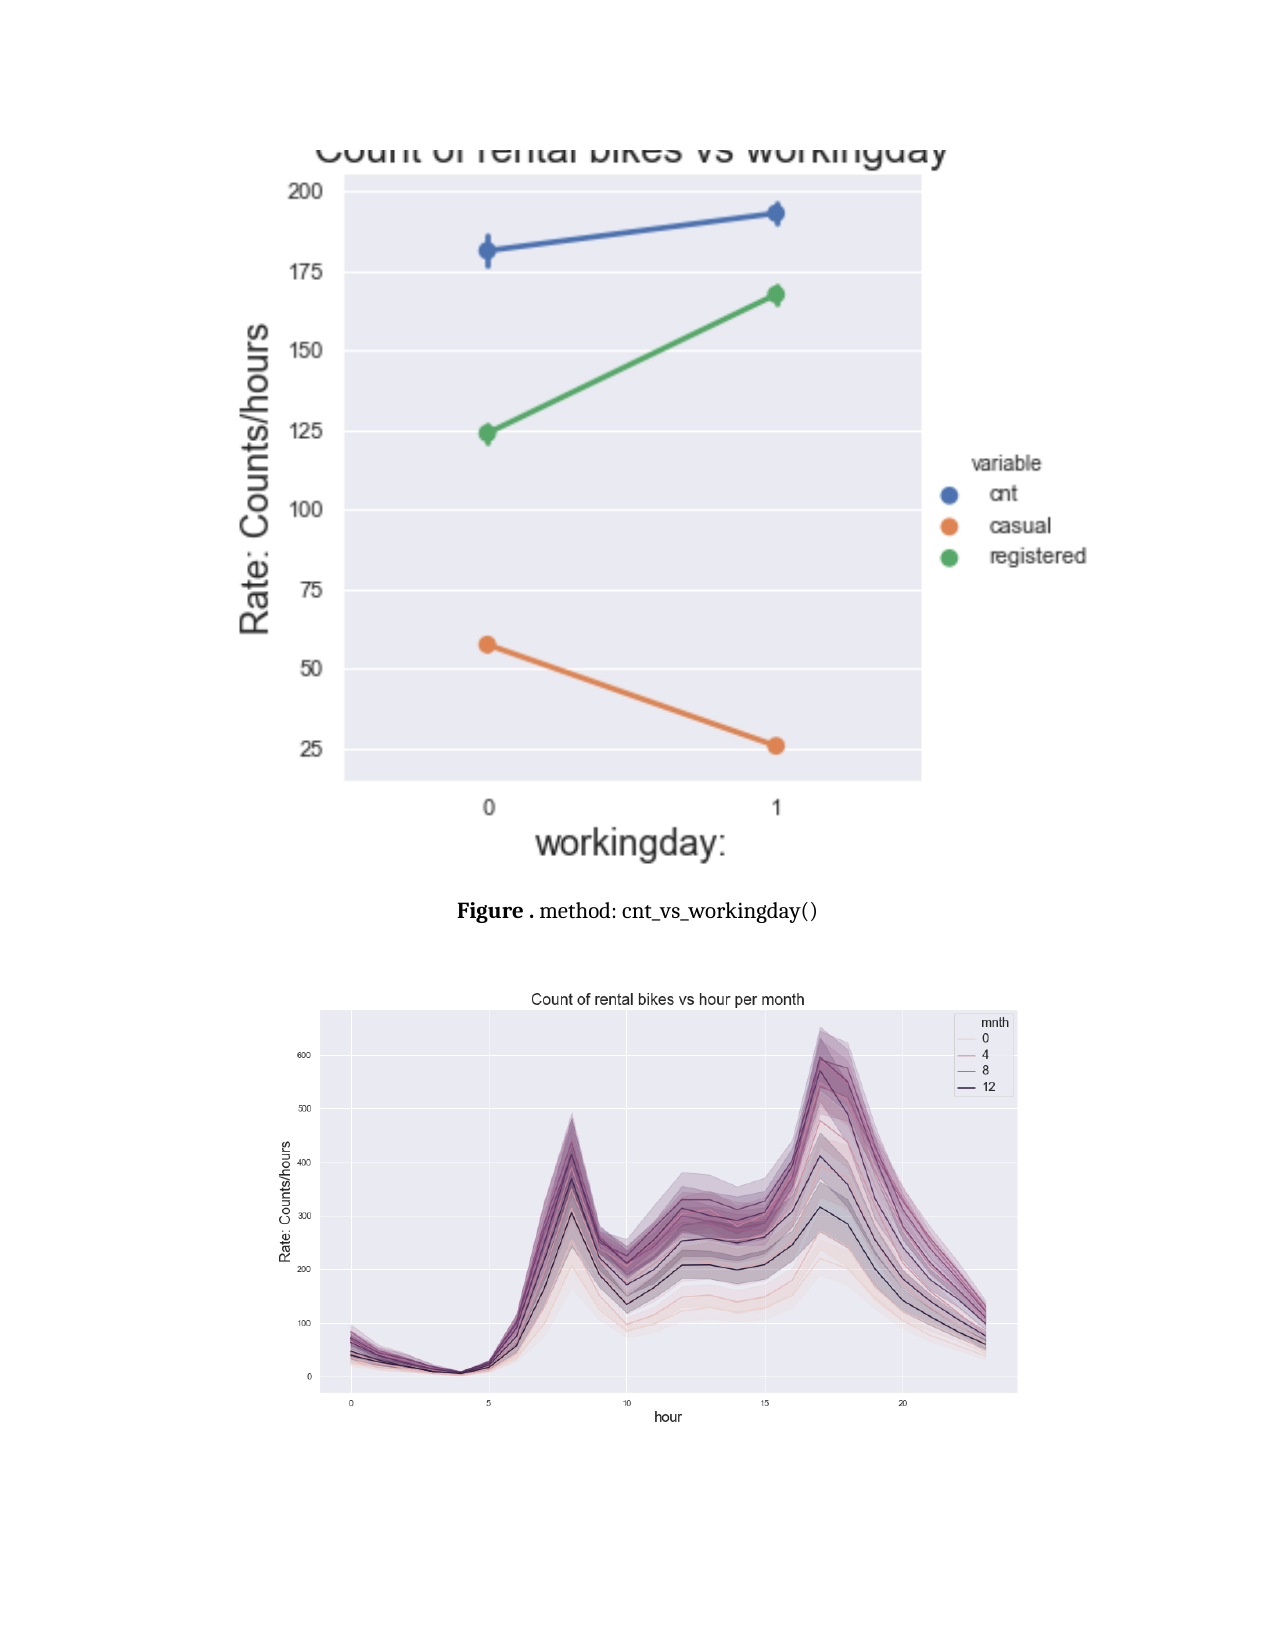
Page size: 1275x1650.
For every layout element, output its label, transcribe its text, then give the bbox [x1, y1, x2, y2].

picture [206, 150, 1107, 874]
picture [206, 948, 1107, 1456]
text Figure . method: cnt_vs_workingday() [187, 898, 1087, 924]
